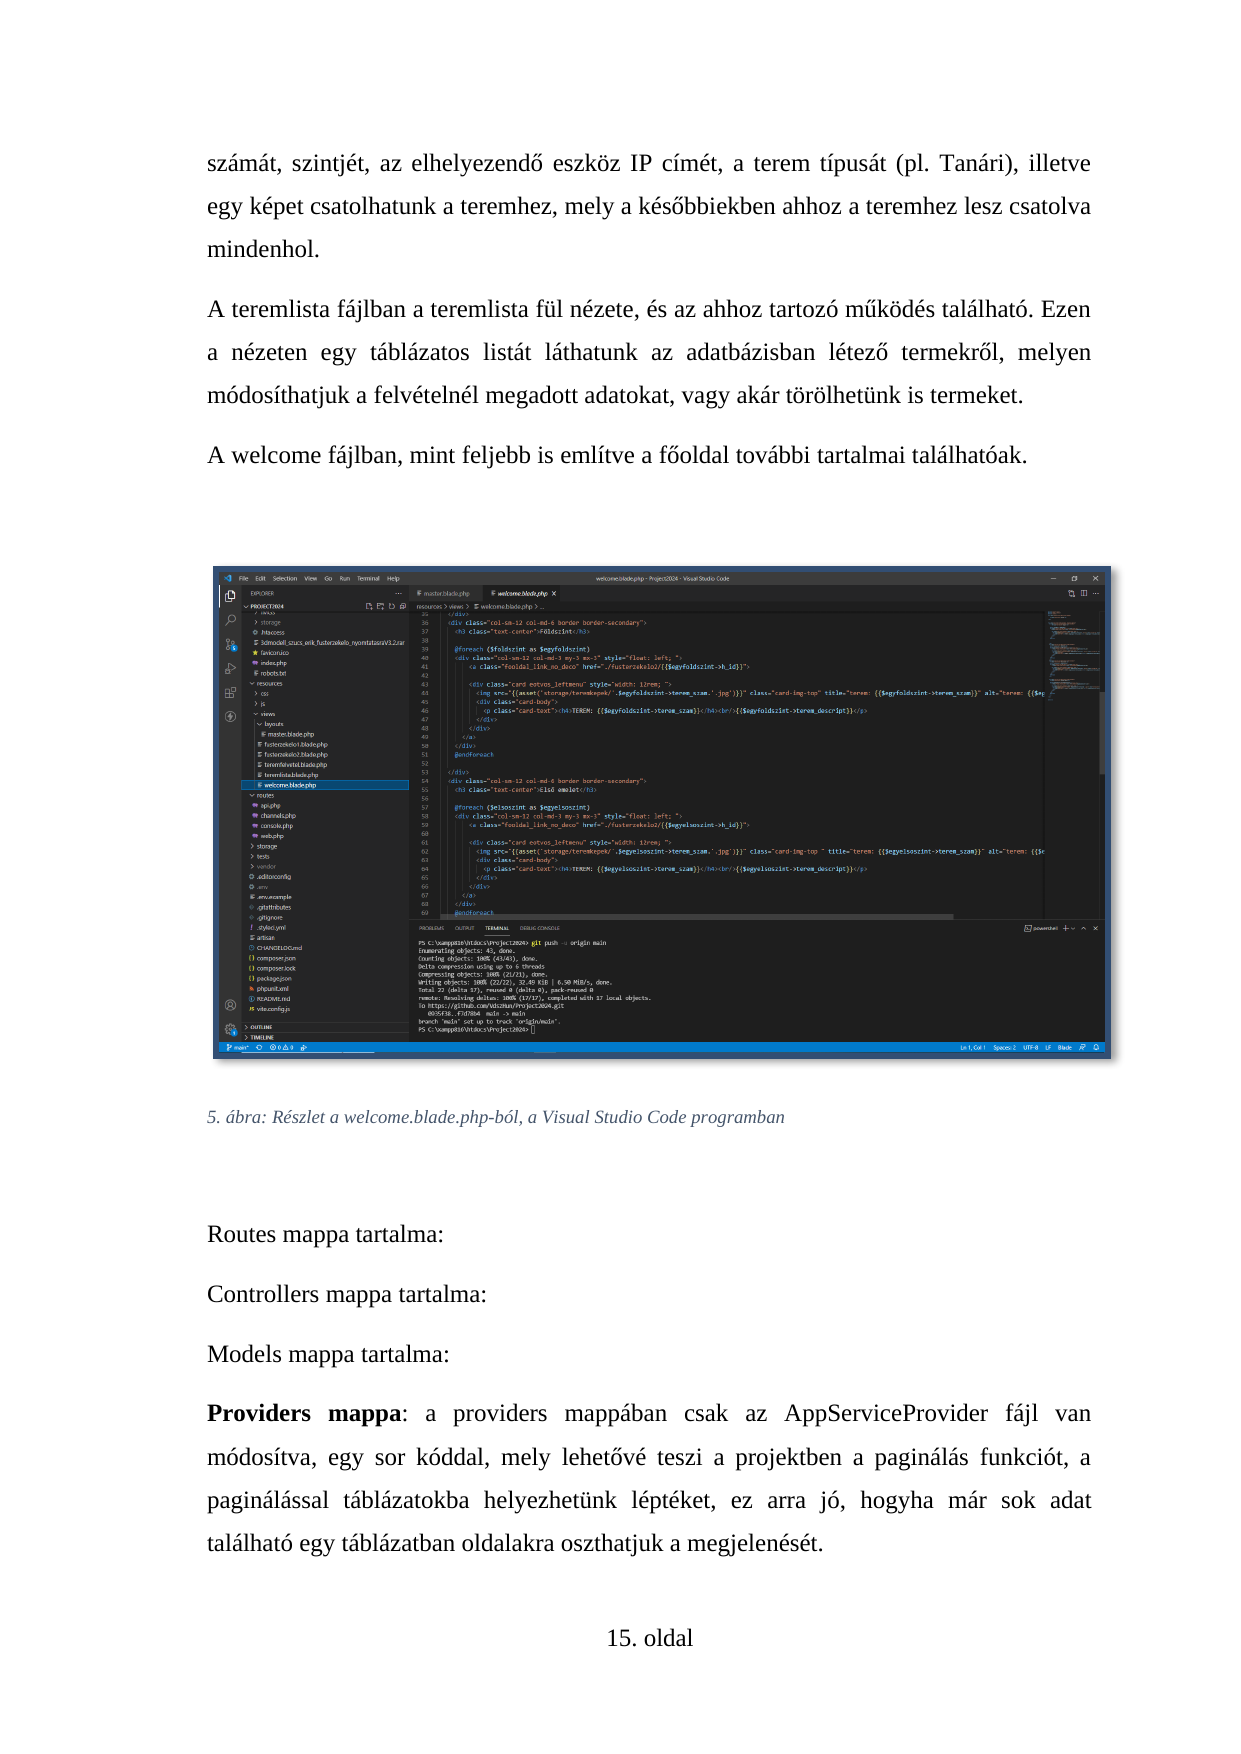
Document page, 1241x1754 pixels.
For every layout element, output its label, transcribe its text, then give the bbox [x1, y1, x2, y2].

text A teremlista fájlban a teremlista fül nézete, és az ahhoz tartozó működés található. Ezen a nézeten egy táblázatos listát láthatunk az adatbázisban létező termekről, melyen módosíthatjuk a felvételnél megadott adatokat, vagy akár törölhetünk is termeket. [207, 294, 1092, 409]
text 5. ábra: Részlet a welcome.blade.php-ból, a Visual Studio Code programban [207, 1106, 1092, 1128]
text Routes mappa tartalma: [207, 1219, 1092, 1248]
text Providers mappa: a providers mappában csak az AppServiceProvider fájl van módosítva, egy sor kóddal, mely lehetővé teszi a projektben a paginálás funkciót, a paginálással táblázatokba helyezhetünk léptéket, ez arra jó, hogyha már sok adat található egy táblázatban oldalakra oszthatjuk a megjelenését. [207, 1398, 1092, 1557]
text Models mappa tartalma: [207, 1339, 1092, 1367]
text A welcome fájlban, mint feljebb is említve a főoldal további tartalmai találhatóak. [207, 440, 1092, 468]
picture [219, 572, 1105, 1053]
text Controllers mappa tartalma: [207, 1279, 1092, 1308]
